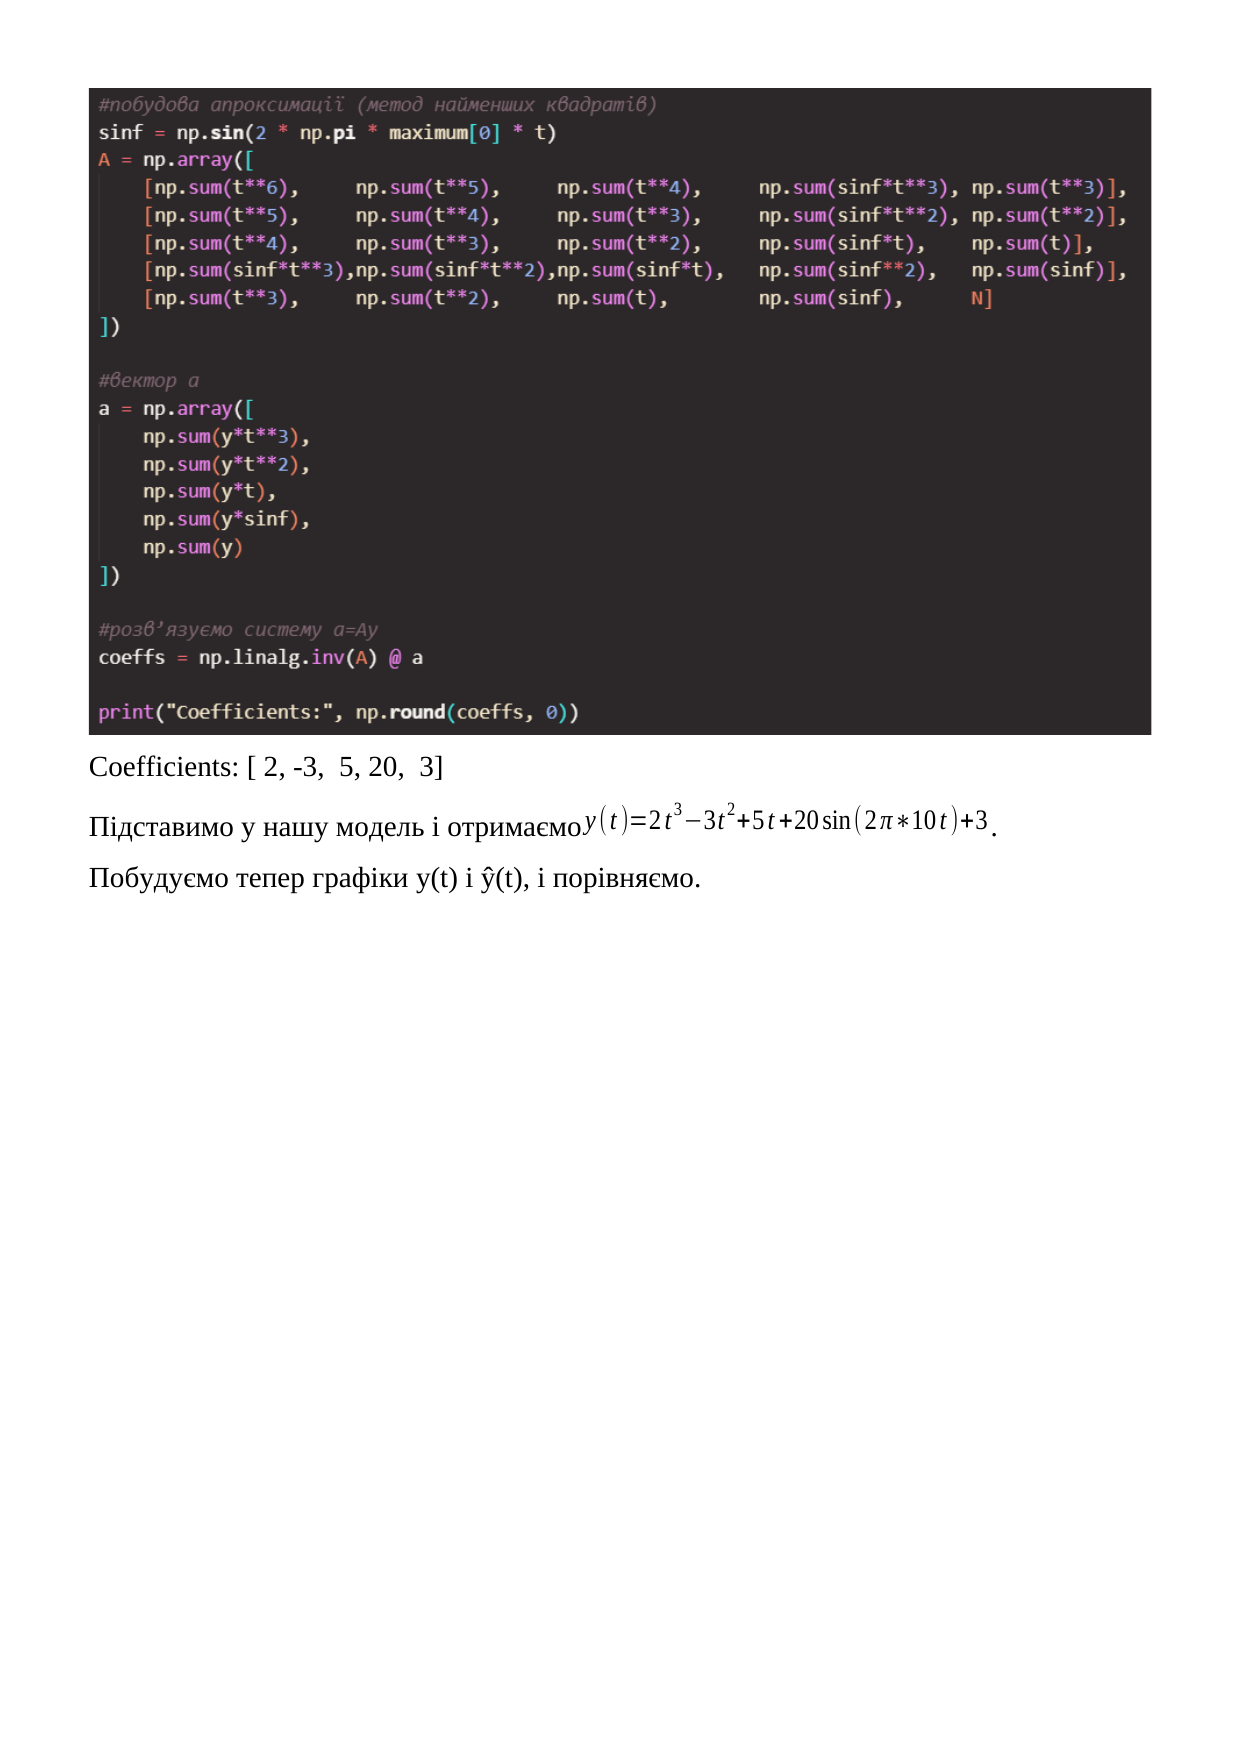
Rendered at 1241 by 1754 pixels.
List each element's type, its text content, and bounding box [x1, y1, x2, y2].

text Підставимо у нашу модель і отримаємо. [89, 799, 1152, 843]
picture [88, 88, 1152, 735]
text Побудуємо тепер графіки y(t) і ŷ(t), і порівняємо. [89, 860, 1152, 893]
text Coefficients: [ 2, -3, 5, 20, 3] [89, 749, 1152, 782]
